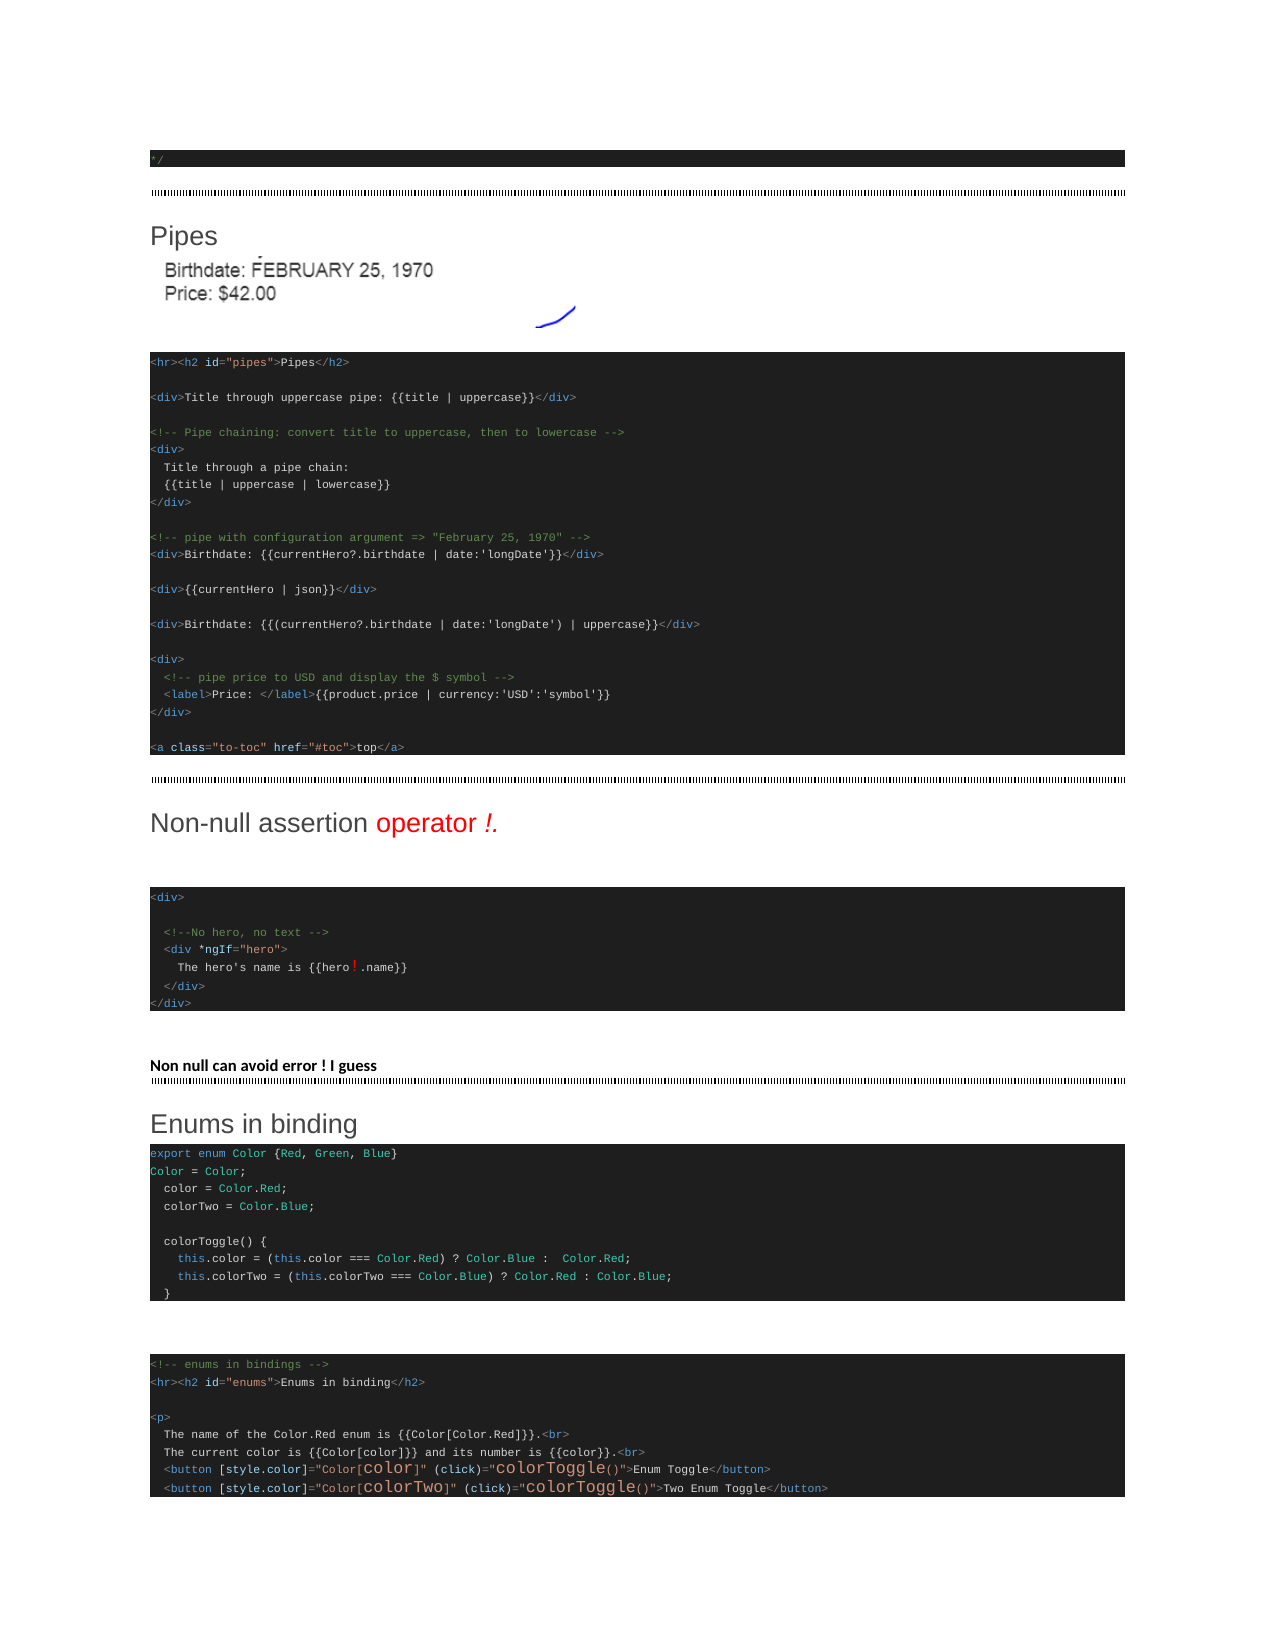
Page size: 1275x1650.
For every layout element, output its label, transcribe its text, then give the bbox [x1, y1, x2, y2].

text </div> [150, 702, 1125, 720]
text Color = Color; [150, 1161, 1125, 1179]
text The hero's name is {{hero!.name}} [150, 957, 1125, 976]
text <div>Title through uppercase pipe: {{title | uppercase}}</div> [150, 387, 1125, 405]
text <label>Price: </label>{{product.price | currency:'USD':'symbol'}} [150, 685, 1125, 702]
text <!--No hero, no text --> [150, 922, 1125, 940]
subtitle Enums in binding [150, 1108, 1125, 1139]
text <a class="to-toc" href="#toc">top</a> [150, 737, 1125, 755]
subtitle Non-null assertion operator !. [150, 807, 1125, 838]
text <div *ngIf="hero"> [150, 940, 1125, 957]
text <button [style.color]="Color[color]" (click)="colorToggle()">Enum Toggle</button> [150, 1459, 1125, 1478]
text <button [style.color]="Color[colorTwo]" (click)="colorToggle()">Two Enum Toggle</button> [150, 1478, 1125, 1497]
text export enum Color {Red, Green, Blue} [150, 1144, 1125, 1161]
text <hr><h2 id="enums">Enums in binding</h2> [150, 1372, 1125, 1389]
text colorToggle() { [150, 1231, 1125, 1249]
text colorTwo = Color.Blue; [150, 1196, 1125, 1214]
text this.colorTwo = (this.colorTwo === Color.Blue) ? Color.Red : Color.Blue; [150, 1266, 1125, 1284]
text */ [150, 150, 1125, 167]
text {{title | uppercase | lowercase}} [150, 475, 1125, 492]
text </div> [150, 492, 1125, 510]
text <div>Birthdate: {{(currentHero?.birthdate | date:'longDate') | uppercase}}</div> [150, 615, 1125, 632]
text Title through a pipe chain: [150, 457, 1125, 475]
text this.color = (this.color === Color.Red) ? Color.Blue : Color.Red; [150, 1249, 1125, 1266]
text <div> [150, 440, 1125, 457]
text <!-- Pipe chaining: convert title to uppercase, then to lowercase --> [150, 422, 1125, 440]
text The current color is {{Color[color]}} and its number is {{color}}.<br> [150, 1442, 1125, 1459]
text The name of the Color.Red enum is {{Color[Color.Red]}}.<br> [150, 1424, 1125, 1442]
text <!-- pipe with configuration argument => "February 25, 1970" --> [150, 527, 1125, 545]
text color = Color.Red; [150, 1179, 1125, 1196]
text <div> [150, 650, 1125, 667]
subtitle Pipes [150, 220, 1125, 251]
text </div> [150, 976, 1125, 994]
text <p> [150, 1407, 1125, 1424]
text <div>{{currentHero | json}}</div> [150, 580, 1125, 597]
text <div>Birthdate: {{currentHero?.birthdate | date:'longDate'}}</div> [150, 545, 1125, 562]
text <!-- enums in bindings --> [150, 1354, 1125, 1372]
picture [150, 256, 576, 328]
text </div> [150, 994, 1125, 1011]
text Non null can avoid error ! I guess [150, 1055, 1125, 1084]
text <!-- pipe price to USD and display the $ symbol --> [150, 667, 1125, 685]
text <div> [150, 887, 1125, 905]
text } [150, 1284, 1125, 1301]
text <hr><h2 id="pipes">Pipes</h2> [150, 352, 1125, 370]
